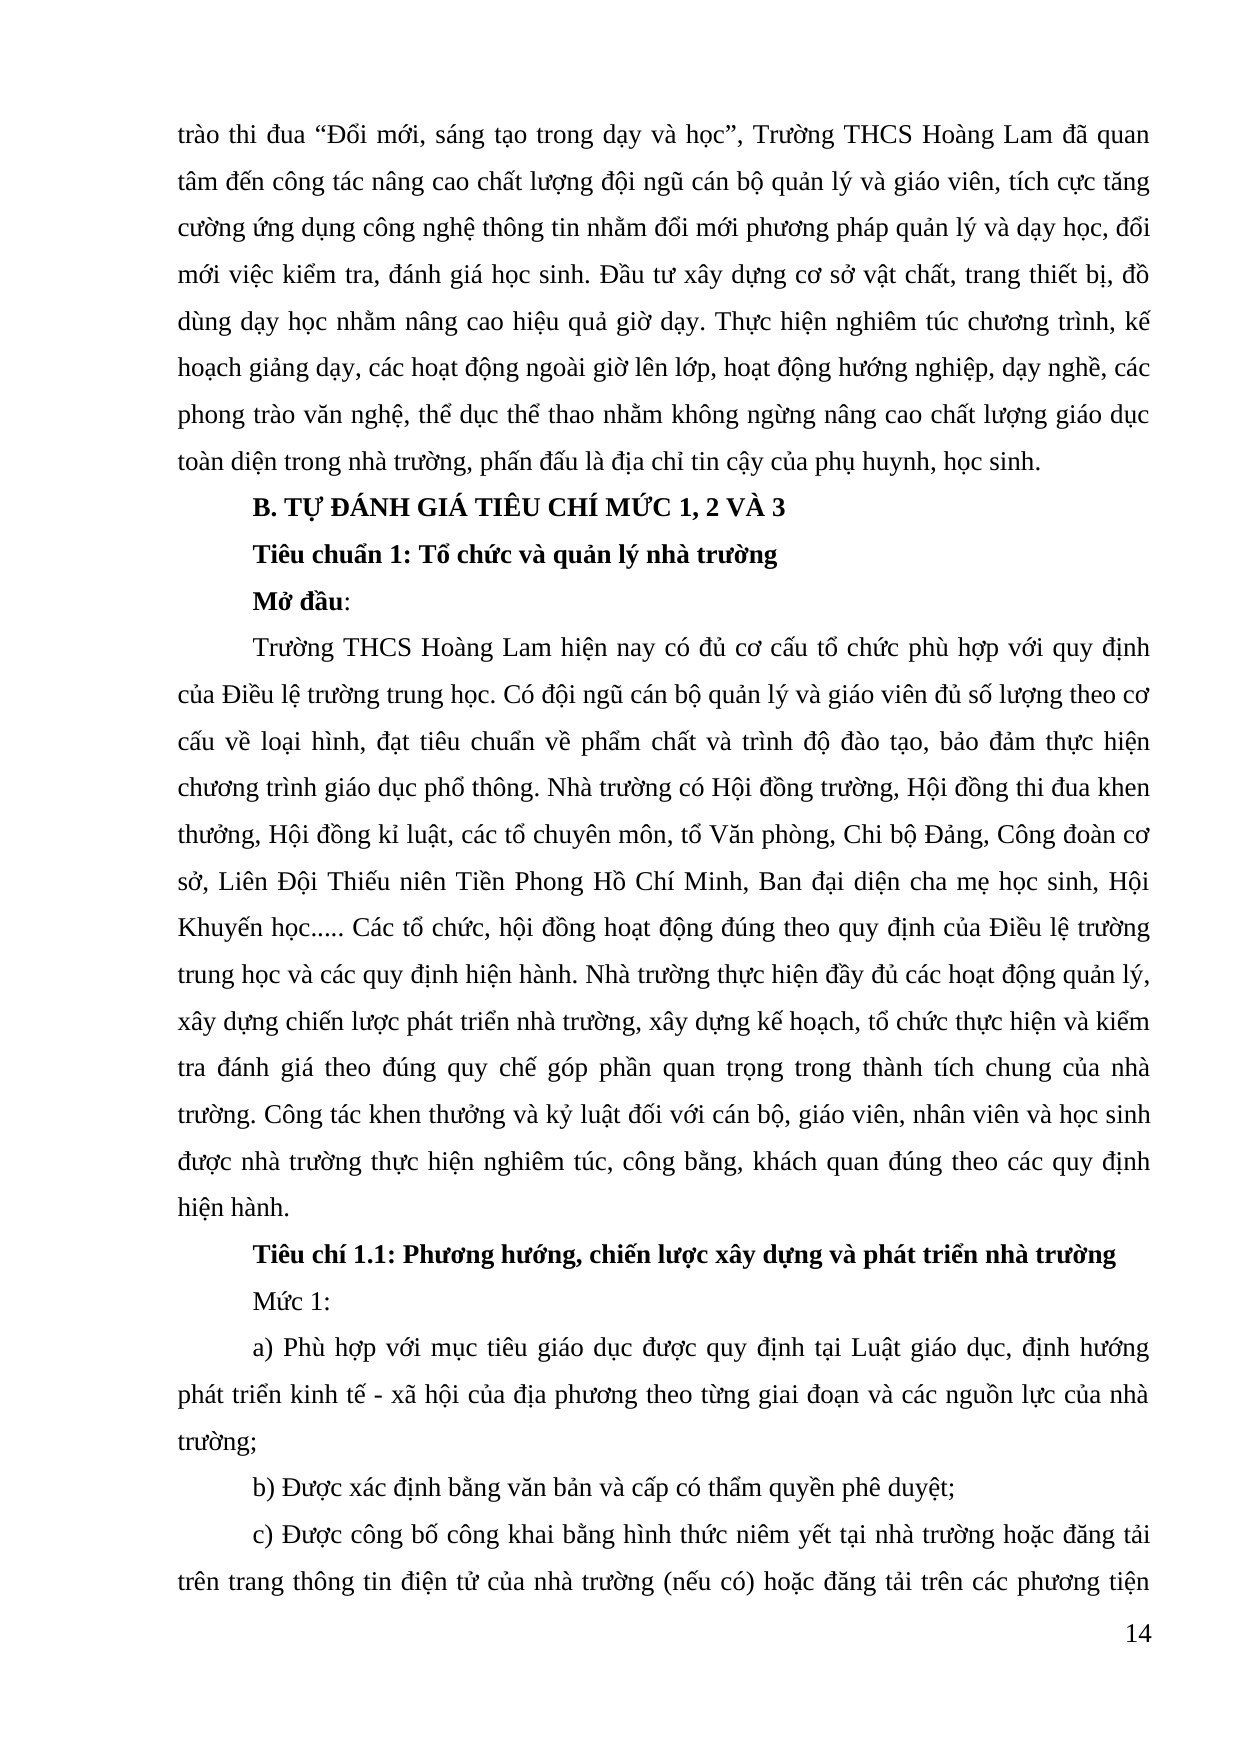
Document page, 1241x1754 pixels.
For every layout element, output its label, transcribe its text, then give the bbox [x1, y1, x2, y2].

text Mở đầu: [177, 585, 1152, 616]
subtitle B. TỰ ĐÁNH GIÁ TIÊU CHÍ MỨC 1, 2 VÀ 3 [177, 491, 1152, 523]
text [177, 118, 1152, 476]
text Trường THCS Hoàng Lam hiện nay có đủ cơ cấu tổ chức phù hợp với quy định của Điều lệ trường trung học. Có đội ngũ cán bộ quản lý và giáo viên đủ số lượng theo cơ cấu về loại hình, đạt tiêu chuẩn về phẩm chất và trình độ đào tạo, bảo đảm thực hiện chương trình giáo dục phổ thông. Nhà trường có Hội đồng trường, Hội đồng thi đua khen thưởng, Hội đồng kỉ luật, các tổ chuyên môn, tổ Văn phòng, Chi bộ Đảng, Công đoàn cơ sở, Liên Đội Thiếu niên Tiền Phong Hồ Chí Minh, Ban đại diện cha mẹ học sinh, Hội Khuyến học..... Các tổ chức, hội đồng hoạt động đúng theo quy định của Điều lệ trường trung học và các quy định hiện hành. Nhà trường thực hiện đầy đủ các hoạt động quản lý, xây dựng chiến lược phát triển nhà trường, xây dựng kế hoạch, tổ chức thực hiện và kiểm tra đánh giá theo đúng quy chế góp phần quan trọng trong thành tích chung của nhà trường. Công tác khen thưởng và kỷ luật đối với cán bộ, giáo viên, nhân viên và học sinh được nhà trường thực hiện nghiêm túc, công bằng, khách quan đúng theo các quy định hiện hành. [177, 631, 1152, 1223]
text a) Phù hợp với mục tiêu giáo dục được quy định tại Luật giáo dục, định hướng phát triển kinh tế - xã hội của địa phương theo từng giai đoạn và các nguồn lực của nhà trường; [177, 1331, 1152, 1456]
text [177, 1518, 1152, 1596]
text Mức 1: [177, 1285, 1152, 1316]
text b) Được xác định bằng văn bản và cấp có thẩm quyền phê duyệt; [177, 1471, 1152, 1503]
text Tiêu chí 1.1: Phương hướng, chiến lược xây dựng và phát triển nhà trường [177, 1238, 1152, 1269]
text Tiêu chuẩn 1: Tổ chức và quản lý nhà trường [177, 538, 1152, 569]
